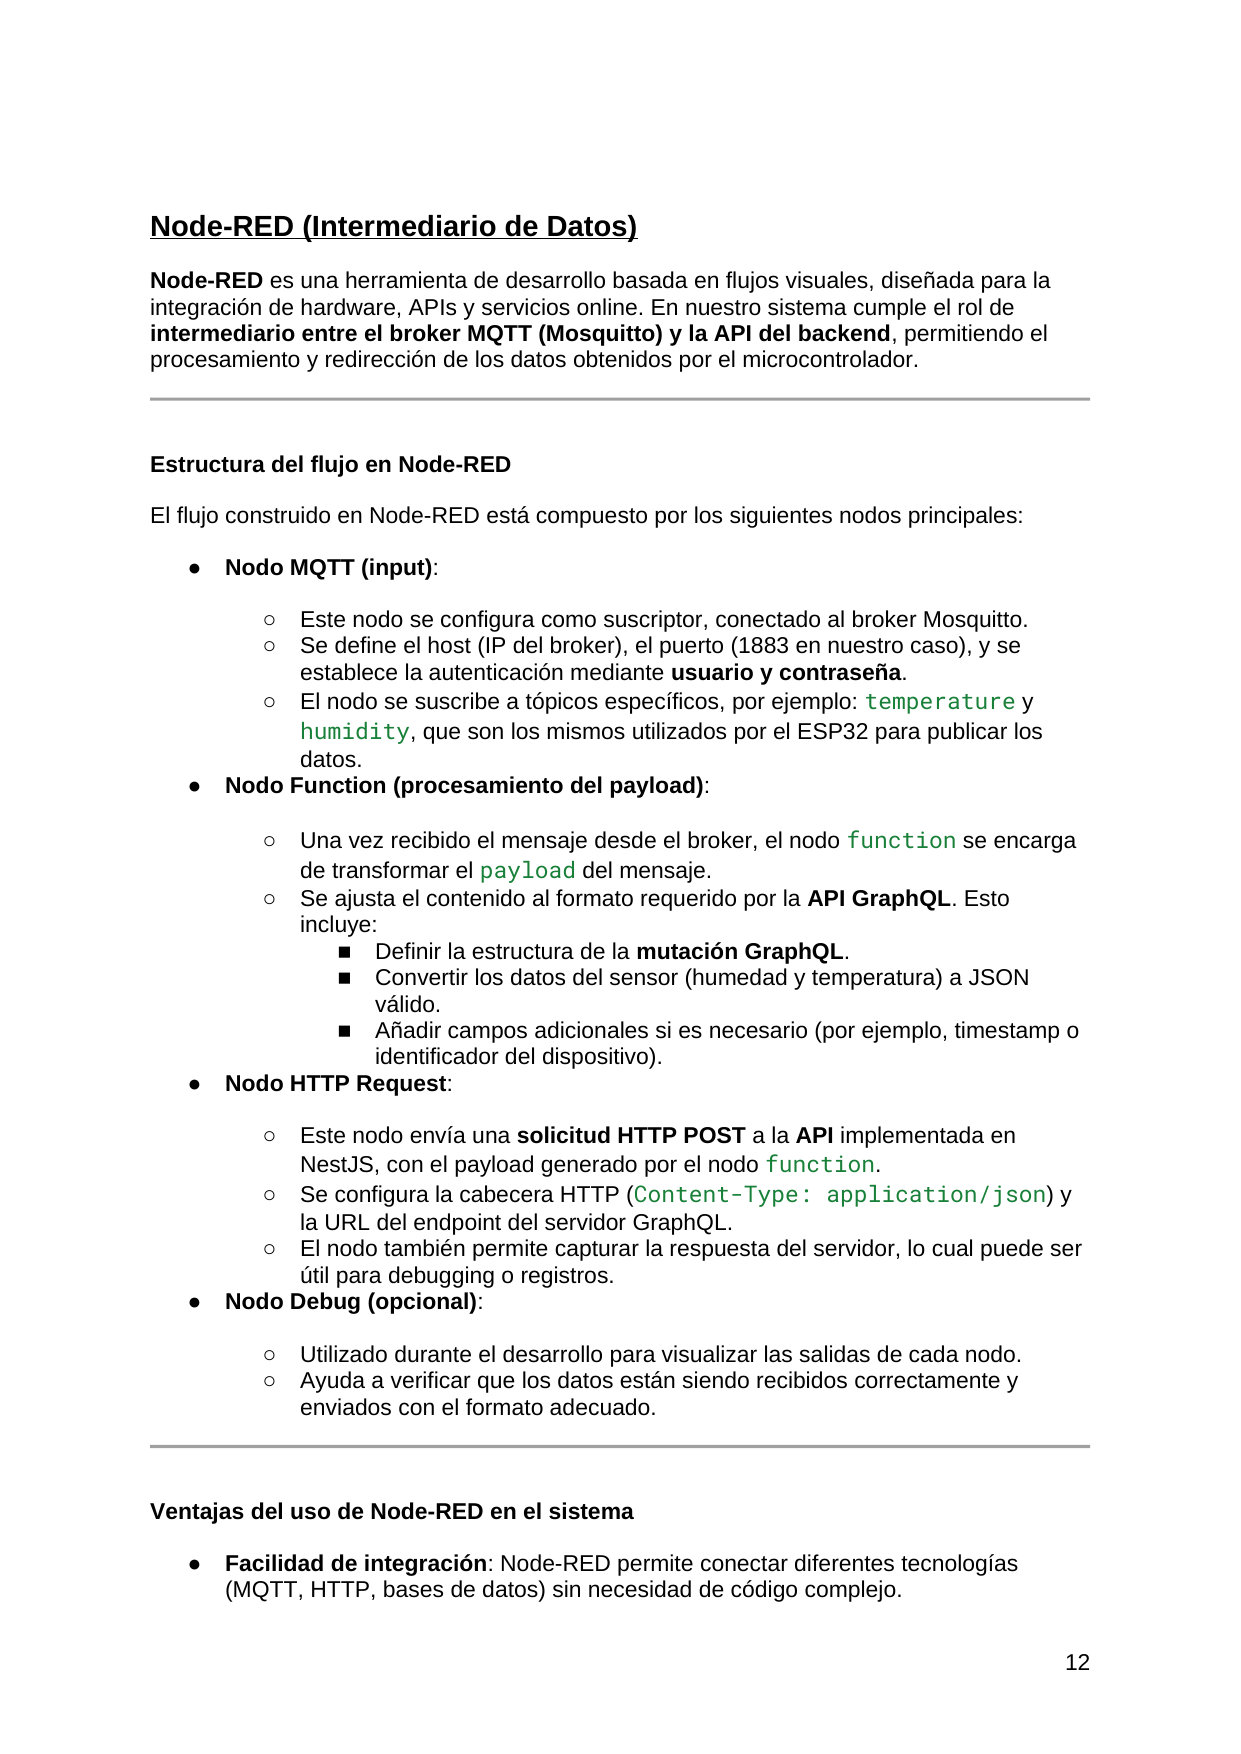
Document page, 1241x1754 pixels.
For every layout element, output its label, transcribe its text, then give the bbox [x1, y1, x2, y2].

subtitle Node-RED (Intermediario de Datos) [150, 208, 1090, 242]
list Se ajusta el contenido al formato requerido por la API GraphQL. Esto incluye: [262, 885, 1090, 938]
list Definir la estructura de la mutación GraphQL. [337, 938, 1090, 964]
list El nodo se suscribe a tópicos específicos, por ejemplo: temperature y humidity, que son los mismos utilizados por el ESP32 para publicar los datos. [262, 685, 1090, 772]
list Este nodo se configura como suscriptor, conectado al broker Mosquitto. [262, 606, 1090, 632]
list Ayuda a verificar que los datos están siendo recibidos correctamente y enviados con el formato adecuado. [262, 1367, 1090, 1420]
list El nodo también permite capturar la respuesta del servidor, lo cual puede ser útil para debugging o registros. [262, 1235, 1090, 1288]
list Nodo MQTT (input): [187, 553, 1090, 606]
list Utilizado durante el desarrollo para visualizar las salidas de cada nodo. [262, 1341, 1090, 1367]
list Nodo Function (procesamiento del payload): [187, 772, 1090, 825]
list Se configura la cabecera HTTP (Content-Type: application/json) y la URL del endpoint del servidor GraphQL. [262, 1179, 1090, 1235]
text Node-RED es una herramienta de desarrollo basada en flujos visuales, diseñada para la integración de hardware, APIs y servicios online. En nuestro sistema cumple el rol de intermediario entre el broker MQTT (Mosquitto) y la API del backend, permitiendo el procesamiento y redirección de los datos obtenidos por el microcontrolador. [150, 267, 1090, 372]
list Añadir campos adicionales si es necesario (por ejemplo, timestamp o identificador del dispositivo). [337, 1017, 1090, 1069]
subtitle Estructura del flujo en Node-RED [150, 451, 1090, 477]
list Convertir los datos del sensor (humedad y temperatura) a JSON válido. [337, 964, 1090, 1017]
list Facilidad de integración: Node-RED permite conectar diferentes tecnologías (MQTT, HTTP, bases de datos) sin necesidad de código complejo. [187, 1549, 1090, 1602]
text El flujo construido en Node-RED está compuesto por los siguientes nodos principales: [150, 502, 1090, 528]
subtitle Ventajas del uso de Node-RED en el sistema [150, 1498, 1090, 1524]
list Se define el host (IP del broker), el puerto (1883 en nuestro caso), y se establece la autenticación mediante usuario y contraseña. [262, 632, 1090, 685]
list Una vez recibido el mensaje desde el broker, el nodo function se encarga de transformar el payload del mensaje. [262, 825, 1090, 885]
list Nodo HTTP Request: [187, 1069, 1090, 1122]
list Nodo Debug (opcional): [187, 1288, 1090, 1341]
list Este nodo envía una solicitud HTTP POST a la API implementada en NestJS, con el payload generado por el nodo function. [262, 1122, 1090, 1179]
